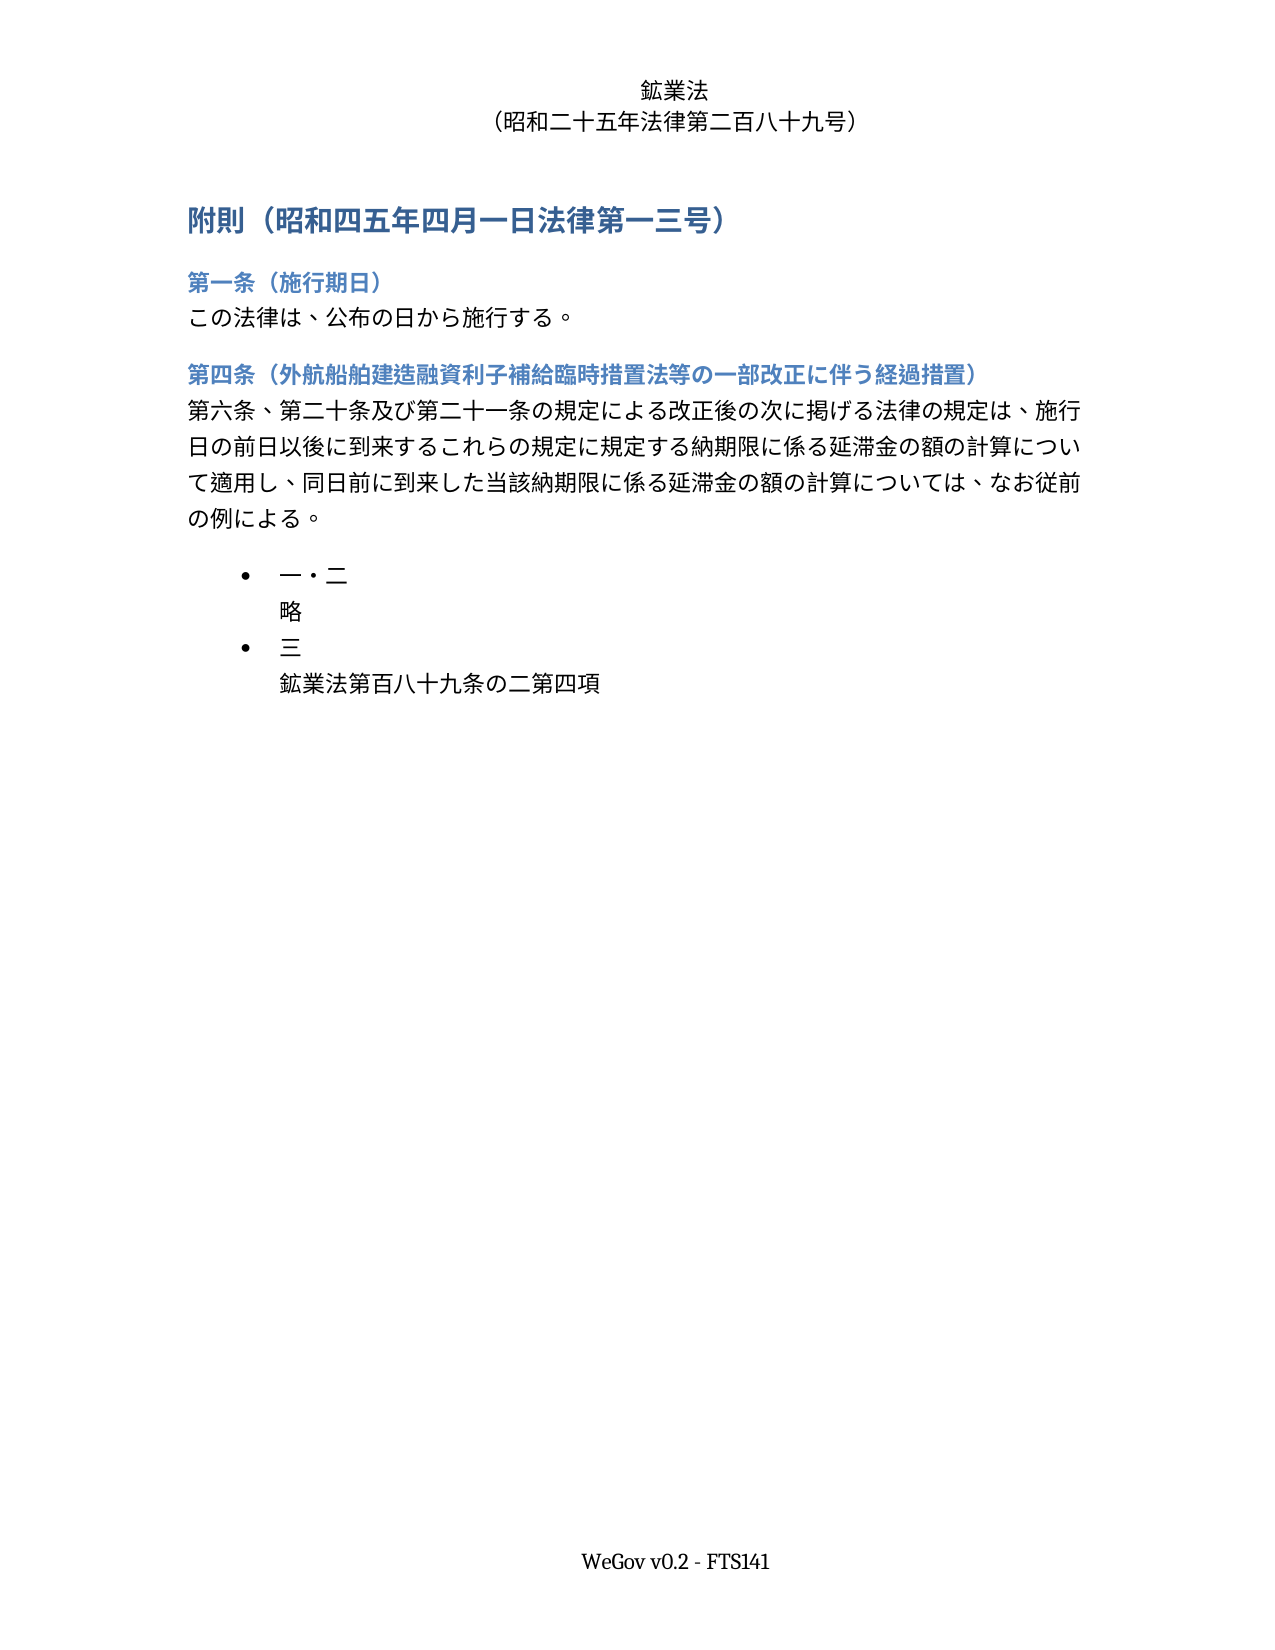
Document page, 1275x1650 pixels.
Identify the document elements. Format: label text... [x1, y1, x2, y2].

subtitle 第一条（施行期日） [187, 266, 1087, 298]
text 第六条、第二十条及び第二十一条の規定による改正後の次に掲げる法律の規定は、施行日の前日以後に到来するこれらの規定に規定する納期限に係る延滞金の額の計算について適用し、同日前に到来した当該納期限に係る延滞金の額の計算については、なお従前の例による。 [187, 395, 1087, 534]
subtitle 第四条（外航船舶建造融資利子補給臨時措置法等の一部改正に伴う経過措置） [187, 359, 1087, 390]
list 三 鉱業法第百八十九条の二第四項 [242, 632, 1087, 699]
subtitle 附則（昭和四五年四月一日法律第一三号） [187, 200, 1087, 240]
list 一・二 略 [242, 560, 1087, 627]
text この法律は、公布の日から施行する。 [187, 302, 1087, 334]
